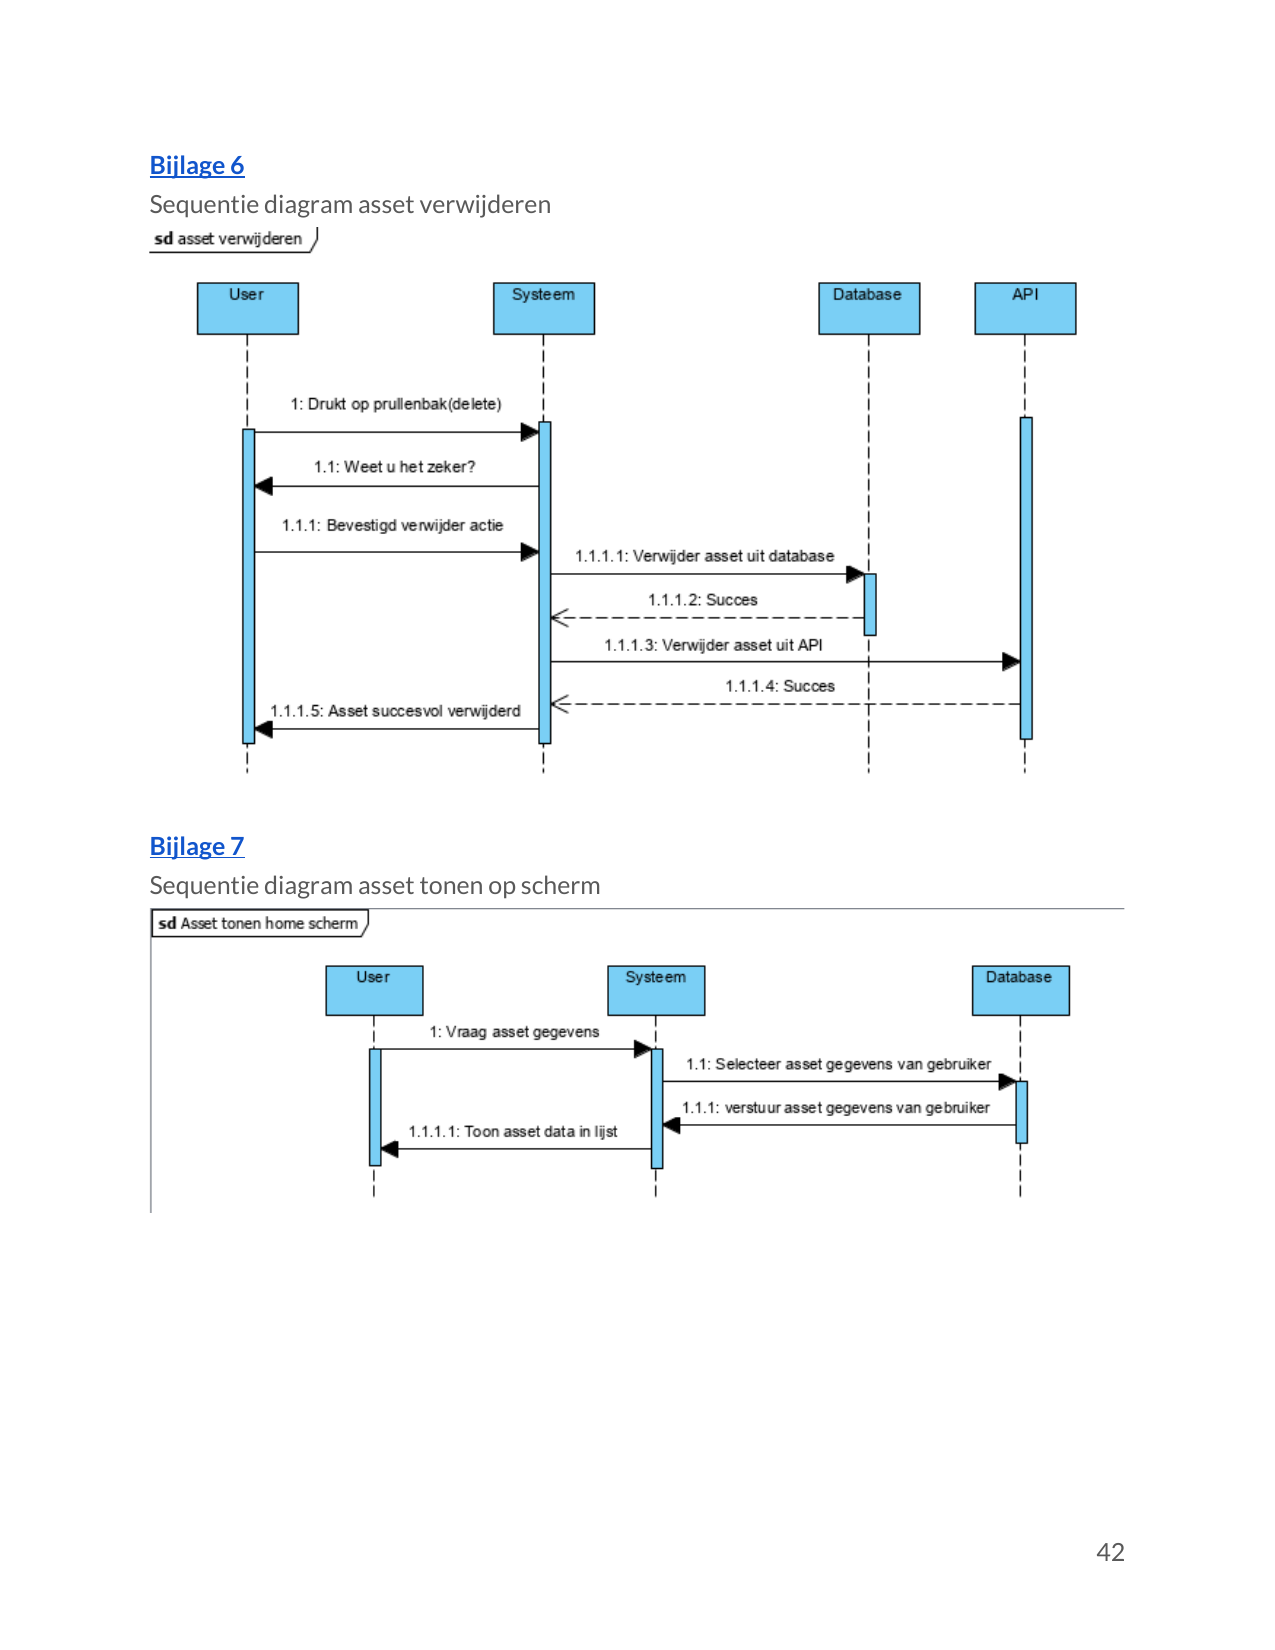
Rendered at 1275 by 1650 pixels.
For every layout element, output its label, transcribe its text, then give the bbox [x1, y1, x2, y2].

picture [149, 908, 1125, 1213]
subtitle Bijlage 6 [149, 150, 1125, 180]
subtitle Bijlage 7 [149, 831, 1125, 861]
text Sequentie diagram asset verwijderen [149, 189, 1125, 219]
text Sequentie diagram asset tonen op scherm [149, 869, 1125, 899]
picture [149, 227, 1125, 822]
